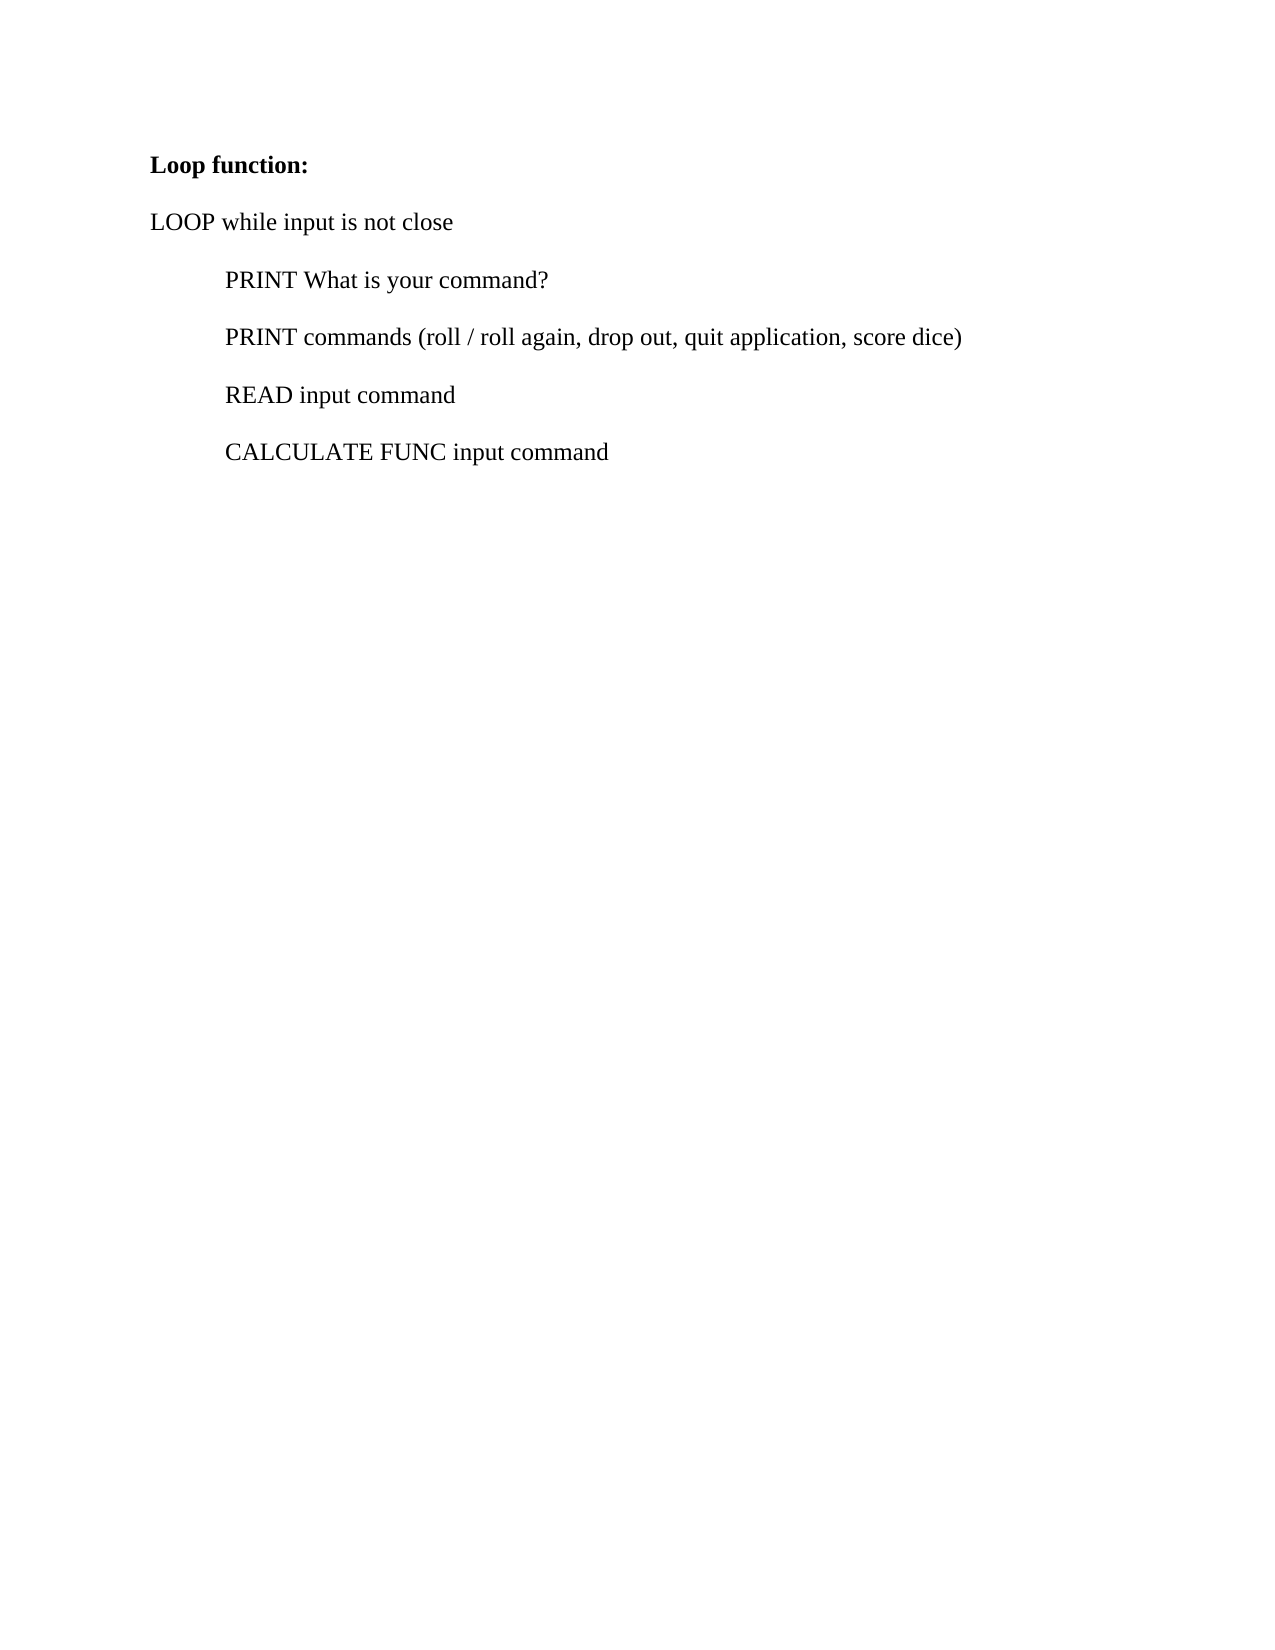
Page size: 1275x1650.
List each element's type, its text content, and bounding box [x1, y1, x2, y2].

text PRINT What is your command? [150, 265, 1125, 294]
text CALCULATE FUNC input command [150, 437, 1125, 466]
text Loop function: [150, 150, 1125, 179]
text PRINT commands (roll / roll again, drop out, quit application, score dice) [150, 322, 1125, 351]
text LOOP while input is not close [150, 207, 1125, 236]
text READ input command [150, 380, 1125, 409]
